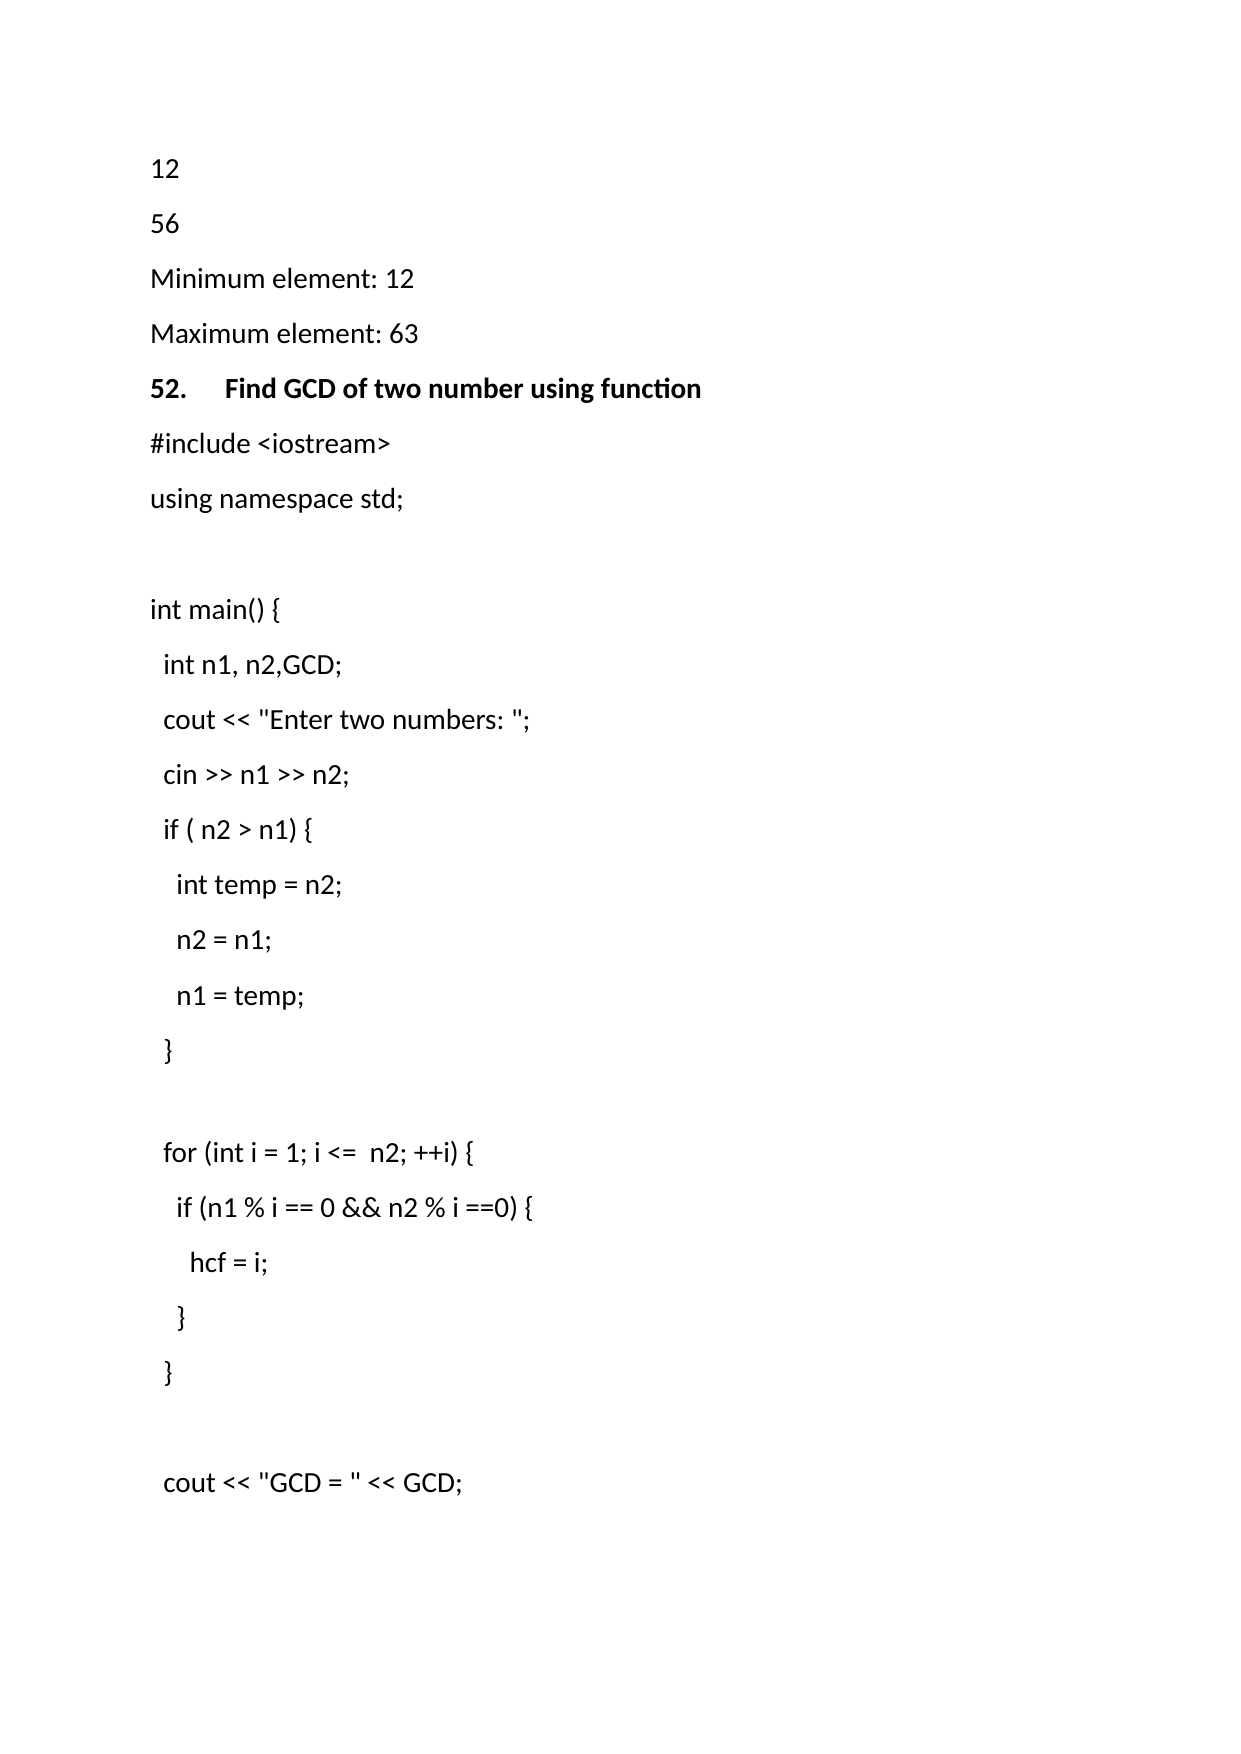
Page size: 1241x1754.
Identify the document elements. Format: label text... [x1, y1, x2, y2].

text } [150, 1032, 1090, 1067]
text cout << "GCD = " << GCD; [150, 1464, 1090, 1500]
text for (int i = 1; i <= n2; ++i) { [150, 1134, 1090, 1169]
text 56 [150, 205, 1090, 241]
text hcf = i; [150, 1244, 1090, 1279]
text if ( n2 > n1) { [150, 811, 1090, 847]
text cin >> n1 >> n2; [150, 756, 1090, 792]
text 12 [150, 150, 1090, 186]
text if (n1 % i == 0 && n2 % i ==0) { [150, 1189, 1090, 1224]
text int n1, n2,GCD; [150, 646, 1090, 682]
text cout << "Enter two numbers: "; [150, 701, 1090, 737]
text Maximum element: 63 [150, 315, 1090, 351]
text n2 = n1; [150, 921, 1090, 957]
text int temp = n2; [150, 866, 1090, 902]
text using namespace std; [150, 481, 1090, 516]
text } [150, 1299, 1090, 1334]
text 52. Find GCD of two number using function [150, 370, 1090, 406]
text #include <iostream> [150, 426, 1090, 461]
text Minimum element: 12 [150, 260, 1090, 296]
text int main() { [150, 591, 1090, 626]
text n1 = temp; [150, 977, 1090, 1012]
text } [150, 1354, 1090, 1390]
